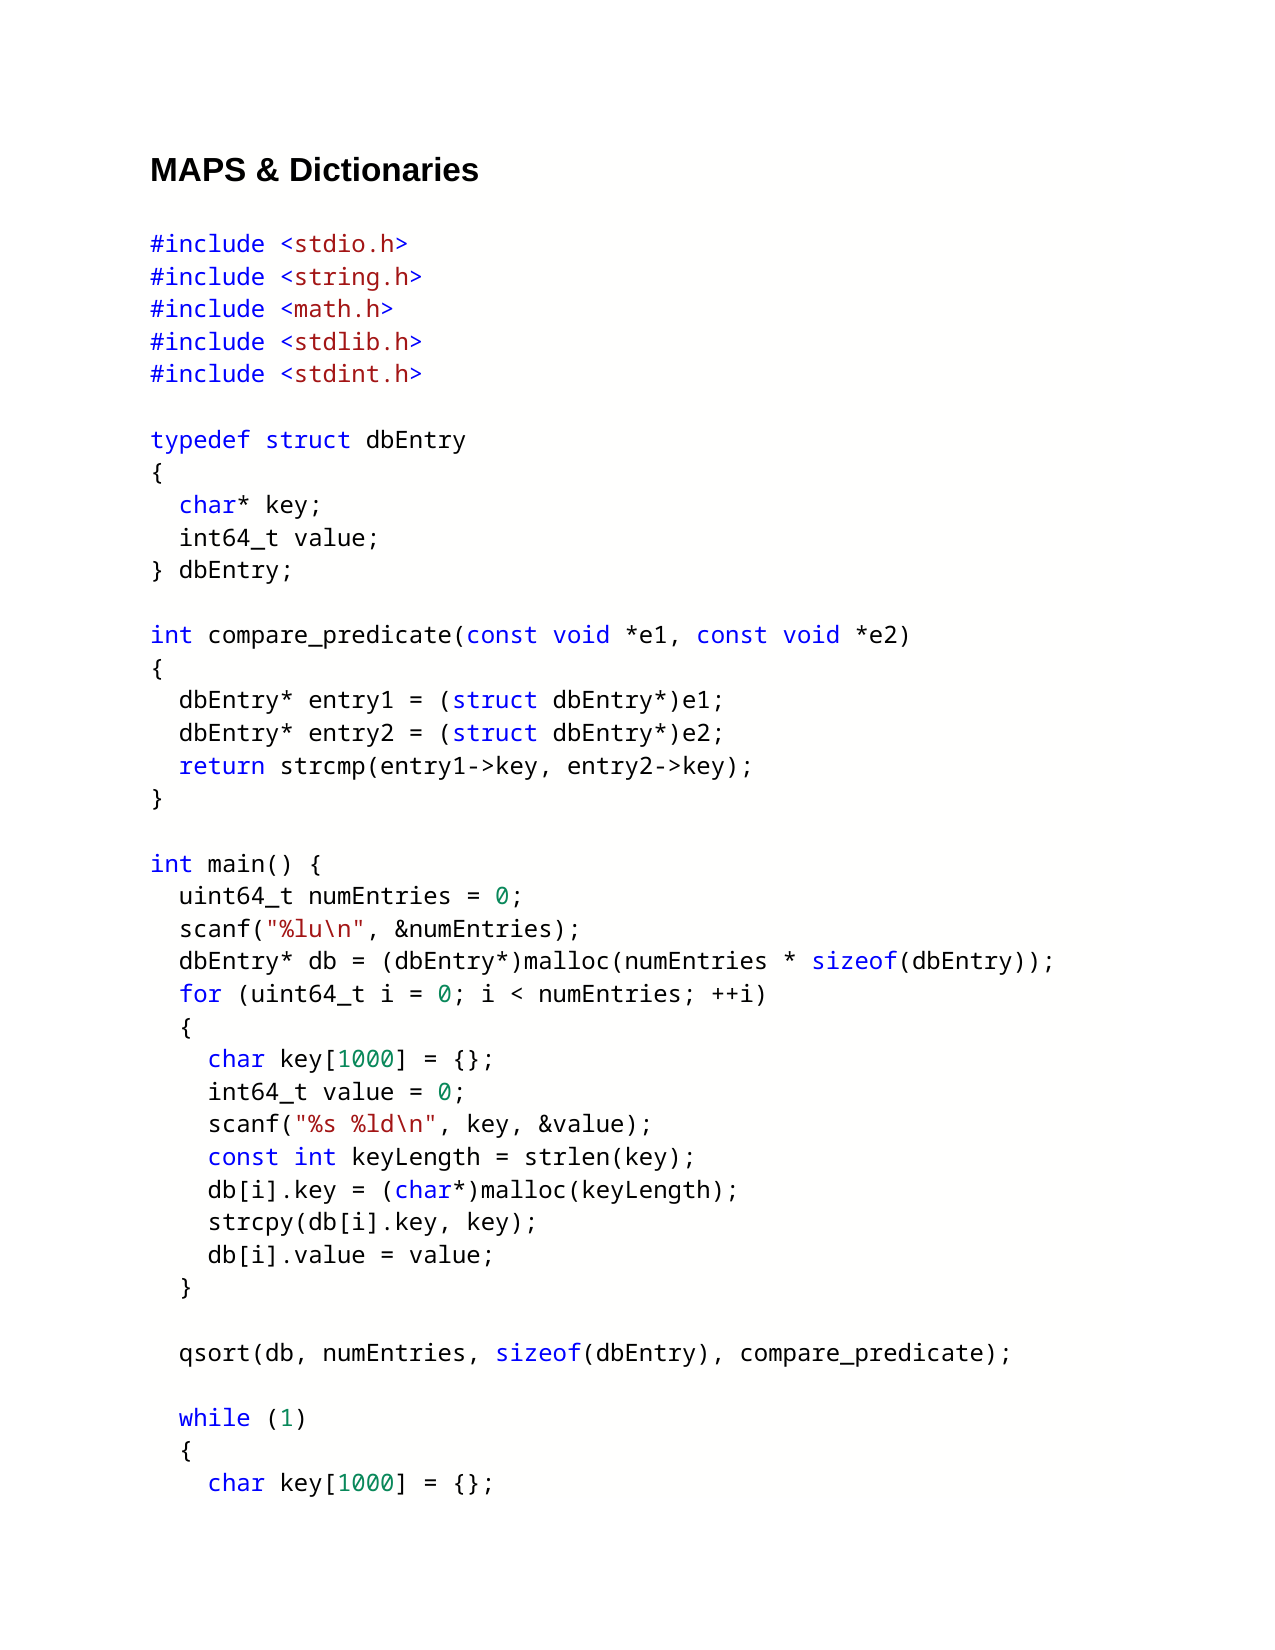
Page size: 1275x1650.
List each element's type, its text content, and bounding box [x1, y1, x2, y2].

text return strcmp(entry1->key, entry2->key); [150, 748, 1125, 781]
text #include <string.h> [150, 259, 1125, 292]
text { [150, 455, 1125, 488]
text dbEntry* entry2 = (struct dbEntry*)e2; [150, 716, 1125, 748]
text qsort(db, numEntries, sizeof(dbEntry), compare_predicate); [150, 1335, 1125, 1368]
text int64_t value; [150, 520, 1125, 553]
text } [150, 1270, 1125, 1303]
text #include <stdio.h> [150, 227, 1125, 259]
text scanf("%s %ld\n", key, &value); [150, 1107, 1125, 1140]
text uint64_t numEntries = 0; [150, 879, 1125, 912]
text dbEntry* db = (dbEntry*)malloc(numEntries * sizeof(dbEntry)); [150, 944, 1125, 977]
text char key[1000] = {}; [150, 1042, 1125, 1074]
text const int keyLength = strlen(key); [150, 1140, 1125, 1172]
text db[i].value = value; [150, 1238, 1125, 1270]
text #include <stdlib.h> [150, 325, 1125, 357]
text dbEntry* entry1 = (struct dbEntry*)e1; [150, 683, 1125, 716]
text for (uint64_t i = 0; i < numEntries; ++i) [150, 977, 1125, 1009]
text #include <stdint.h> [150, 357, 1125, 390]
text MAPS & Dictionaries [150, 150, 1125, 188]
text { [150, 1009, 1125, 1042]
text char* key; [150, 488, 1125, 520]
text } [150, 781, 1125, 814]
text strcpy(db[i].key, key); [150, 1205, 1125, 1238]
text } dbEntry; [150, 553, 1125, 586]
text char key[1000] = {}; [150, 1466, 1125, 1498]
text int64_t value = 0; [150, 1074, 1125, 1107]
text scanf("%lu\n", &numEntries); [150, 912, 1125, 944]
text #include <math.h> [150, 292, 1125, 325]
text db[i].key = (char*)malloc(keyLength); [150, 1172, 1125, 1205]
text { [150, 1433, 1125, 1466]
text while (1) [150, 1401, 1125, 1433]
text int main() { [150, 846, 1125, 879]
text { [150, 651, 1125, 683]
text int compare_predicate(const void *e1, const void *e2) [150, 618, 1125, 651]
text typedef struct dbEntry [150, 422, 1125, 455]
